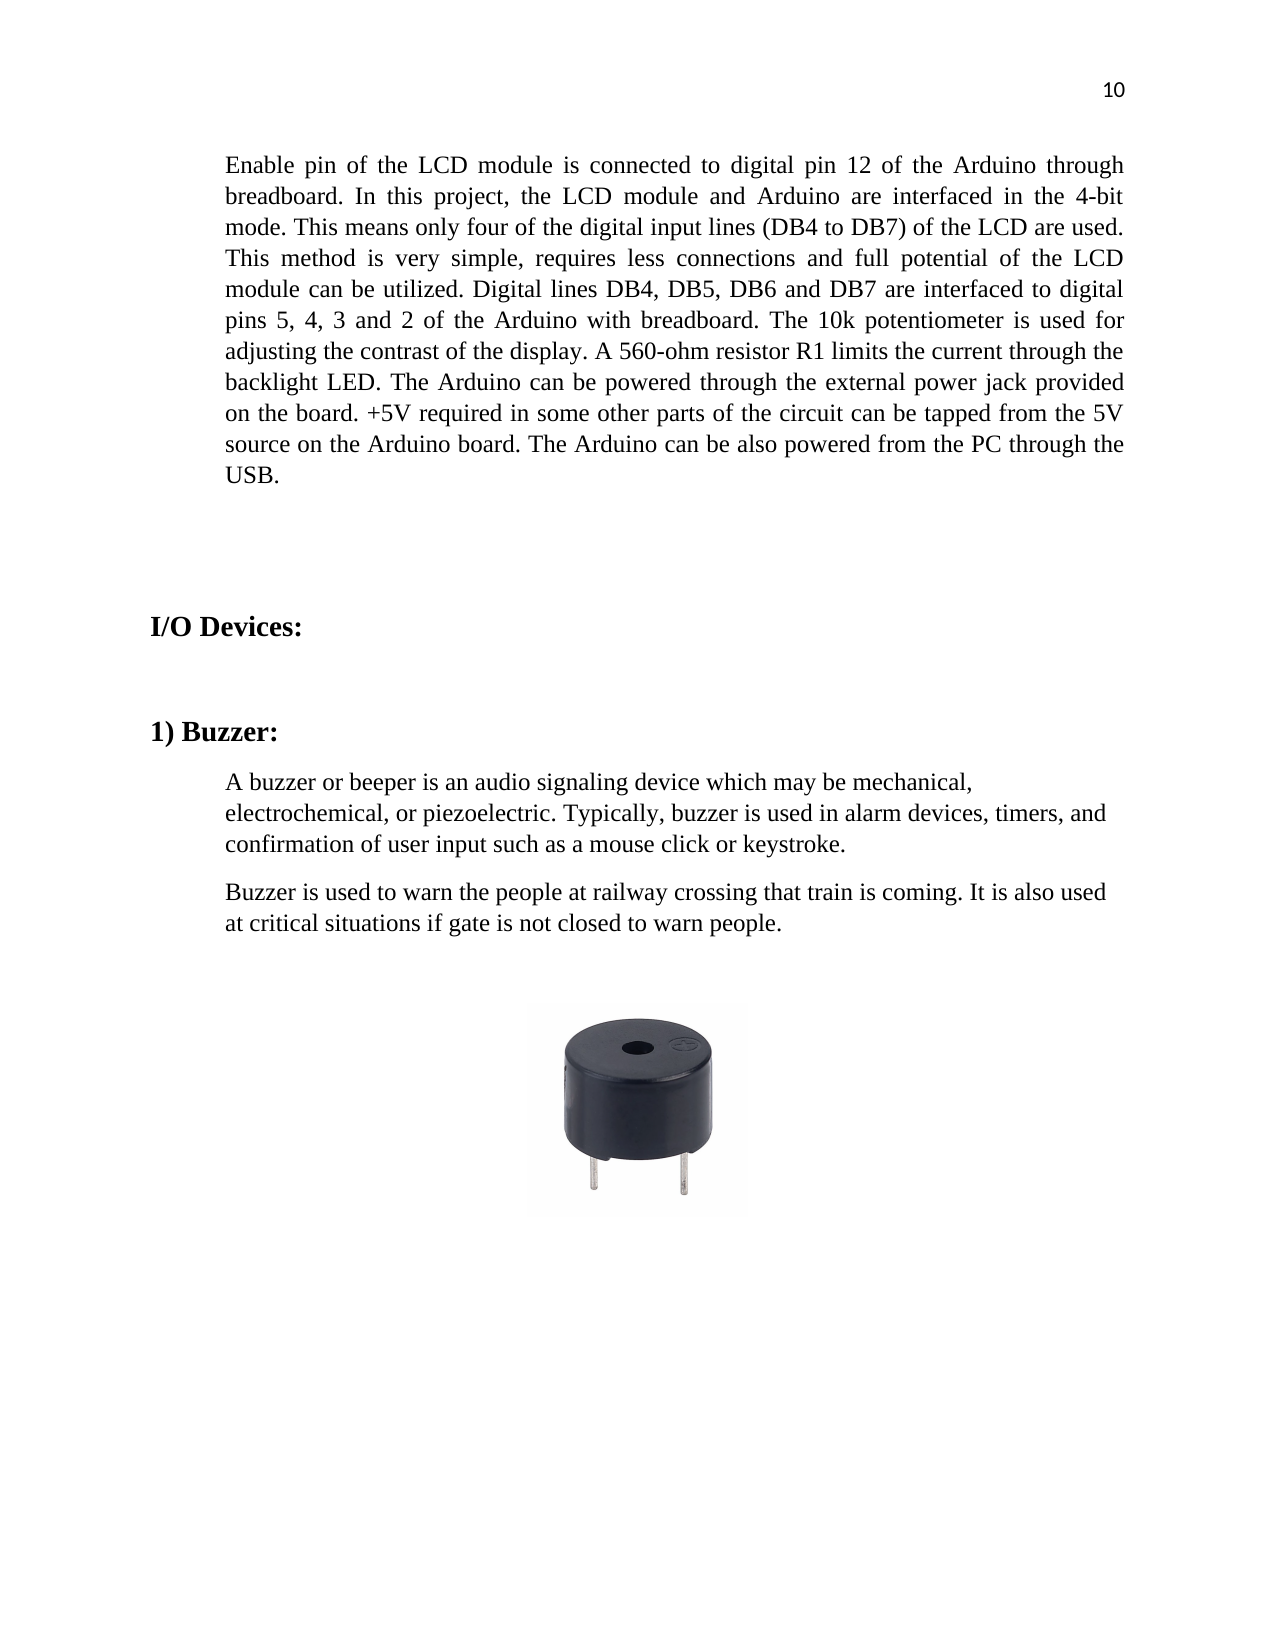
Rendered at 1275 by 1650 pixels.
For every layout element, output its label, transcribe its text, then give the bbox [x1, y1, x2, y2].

text 1) Buzzer: [150, 714, 1125, 748]
text A buzzer or beeper is an audio signaling device which may be mechanical, electrochemical, or piezoelectric. Typically, buzzer is used in alarm devices, timers, and confirmation of user input such as a mouse click or keystroke. [225, 767, 1125, 858]
text Buzzer is used to warn the people at railway crossing that train is coming. It is also used at critical situations if gate is not closed to warn people. [225, 877, 1125, 937]
picture [526, 1003, 749, 1217]
text I/O Devices: [150, 609, 1125, 642]
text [225, 150, 1125, 489]
